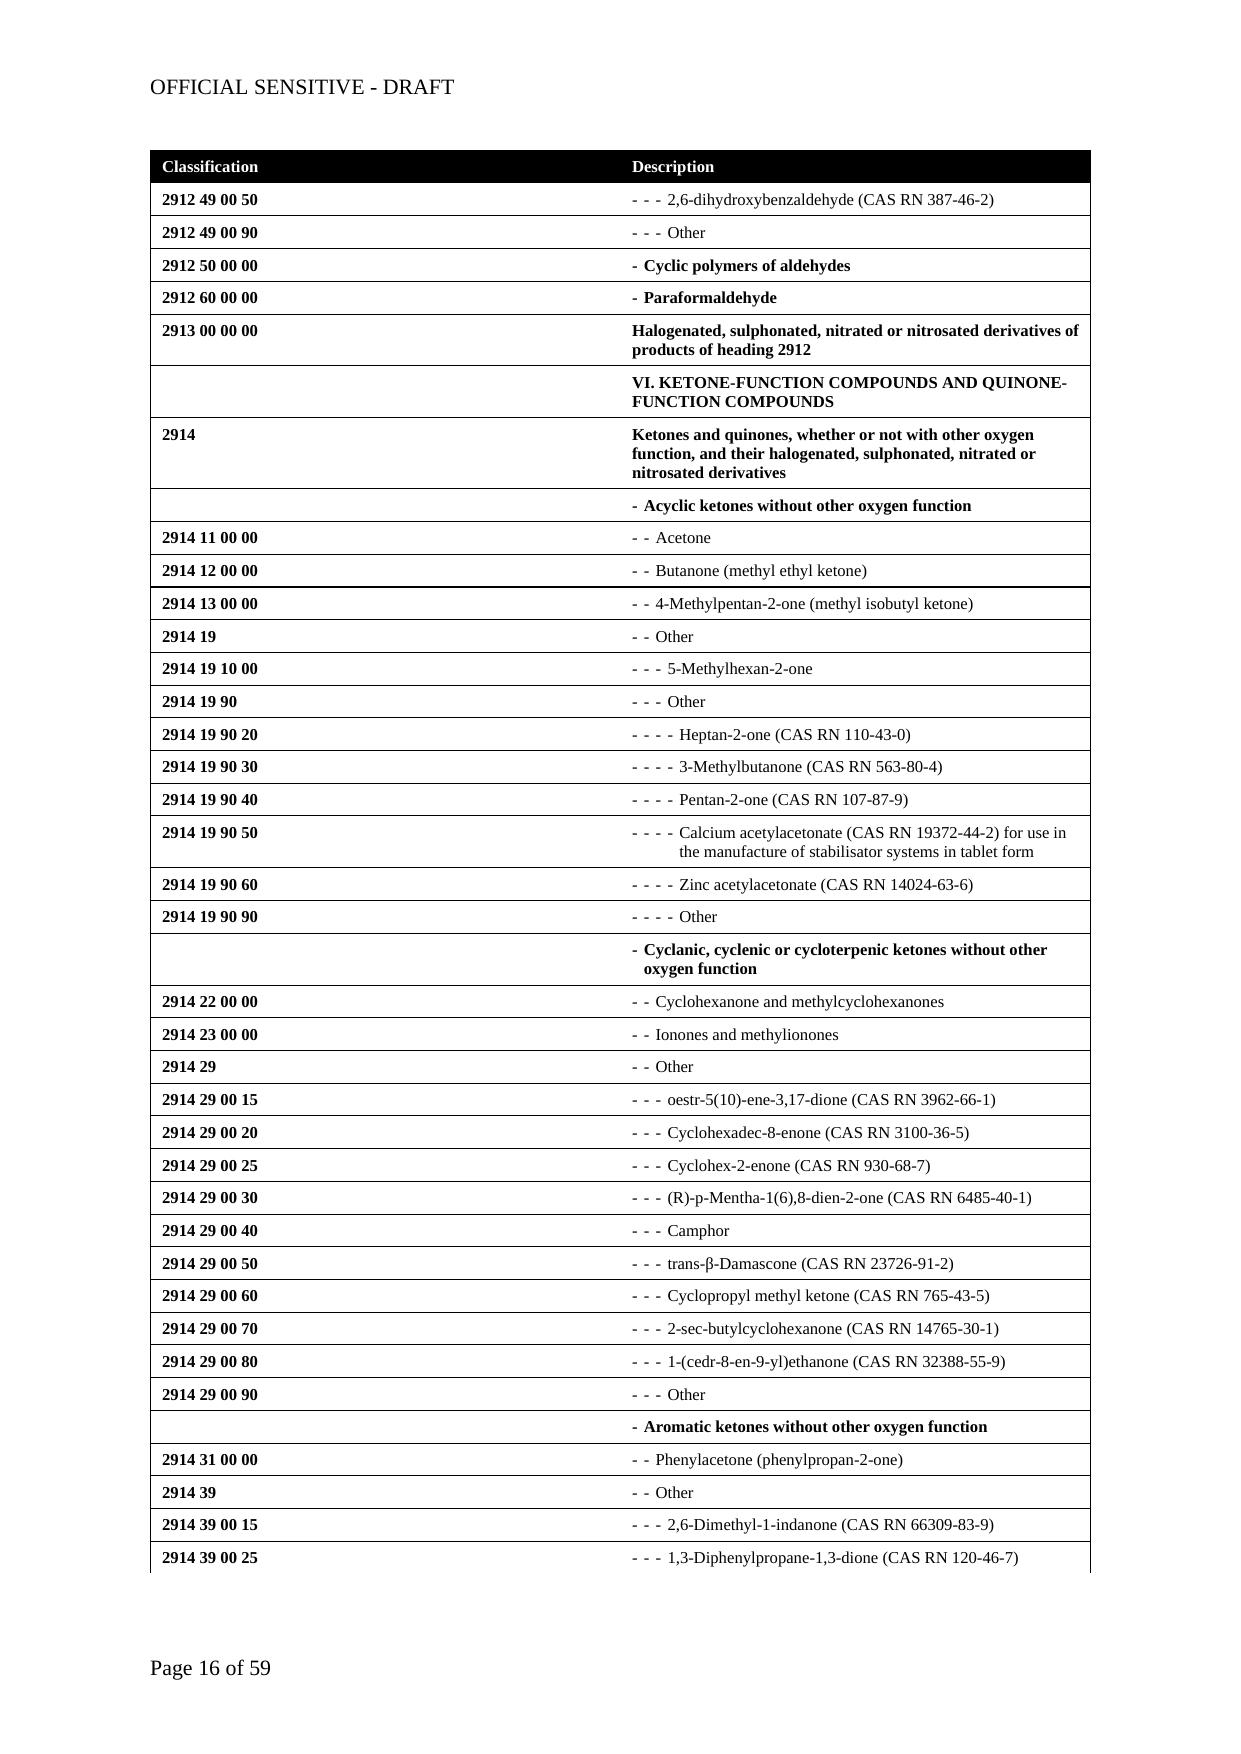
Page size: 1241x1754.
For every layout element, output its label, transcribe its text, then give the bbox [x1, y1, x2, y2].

table_cell - - - 2-sec-butylcyclohexanone (CAS RN 14765-30-1) [621, 1313, 1090, 1344]
table_cell 2912 60 00 00 [151, 282, 621, 313]
table_cell - - - - 3-Methylbutanone (CAS RN 563-80-4) [621, 751, 1090, 783]
table_cell 2914 29 00 80 [151, 1345, 621, 1377]
table_cell 2914 29 00 30 [151, 1182, 621, 1213]
table_cell - - Phenylacetone (phenylpropan-2-one) [621, 1444, 1090, 1475]
table_cell 2914 19 90 20 [151, 718, 621, 750]
table_cell 2914 22 00 00 [151, 986, 621, 1017]
table_cell 2914 19 10 00 [151, 653, 621, 684]
table_cell - - Acetone [621, 522, 1090, 554]
table_cell - - - Other [621, 686, 1090, 717]
table_cell 2914 29 00 40 [151, 1215, 621, 1246]
table_cell - - 4-Methylpentan-2-one (methyl isobutyl ketone) [621, 588, 1090, 619]
table_cell 2914 29 00 50 [151, 1247, 621, 1279]
table_cell 2914 29 00 60 [151, 1280, 621, 1312]
table_cell 2914 11 00 00 [151, 522, 621, 554]
table_cell [151, 934, 621, 984]
table_cell - - Ionones and methylionones [621, 1018, 1090, 1050]
table_cell - Cyclanic, cyclenic or cycloterpenic ketones without other oxygen function [621, 934, 1090, 984]
table_cell 2914 19 90 60 [151, 868, 621, 900]
table_cell - - - (R)-p-Mentha-1(6),8-dien-2-one (CAS RN 6485-40-1) [621, 1182, 1090, 1213]
table_cell - - - Cyclopropyl methyl ketone (CAS RN 765-43-5) [621, 1280, 1090, 1312]
table_cell 2914 29 00 90 [151, 1378, 621, 1410]
table_cell - - - oestr-5(10)-ene-3,17-dione (CAS RN 3962-66-1) [621, 1084, 1090, 1115]
table_cell - - - trans-β-Damascone (CAS RN 23726-91-2) [621, 1247, 1090, 1279]
table_cell - Cyclic polymers of aldehydes [621, 249, 1090, 281]
table_cell 2914 19 90 [151, 686, 621, 717]
table_cell - - - - Heptan-2-one (CAS RN 110-43-0) [621, 718, 1090, 750]
table_cell VI. KETONE-FUNCTION COMPOUNDS AND QUINONE-FUNCTION COMPOUNDS [621, 366, 1090, 417]
table_cell - - - - Pentan-2-one (CAS RN 107-87-9) [621, 784, 1090, 815]
table_cell 2913 00 00 00 [151, 315, 621, 365]
table_cell - - - Other [621, 1378, 1090, 1410]
table_cell [151, 489, 621, 521]
table_cell [151, 366, 621, 417]
table_cell - Aromatic ketones without other oxygen function [621, 1411, 1090, 1442]
table_cell 2914 31 00 00 [151, 1444, 621, 1475]
table_cell - - - Cyclohexadec-8-enone (CAS RN 3100-36-5) [621, 1116, 1090, 1148]
table_cell - - - Other [621, 216, 1090, 248]
table_cell 2914 39 00 15 [151, 1509, 621, 1541]
table_cell - - Other [621, 1476, 1090, 1508]
table_cell - - - - Zinc acetylacetonate (CAS RN 14024-63-6) [621, 868, 1090, 900]
table_cell - - Cyclohexanone and methylcyclohexanones [621, 986, 1090, 1017]
table_cell 2914 19 90 90 [151, 901, 621, 933]
table_cell 2912 50 00 00 [151, 249, 621, 281]
table_cell 2914 39 [151, 1476, 621, 1508]
table_cell 2914 13 00 00 [151, 588, 621, 619]
table_cell 2912 49 00 50 [151, 183, 621, 215]
table_cell 2914 23 00 00 [151, 1018, 621, 1050]
table_cell 2914 29 00 25 [151, 1149, 621, 1181]
table_cell - - - - Other [621, 901, 1090, 933]
table_cell Halogenated, sulphonated, nitrated or nitrosated derivatives of products of heading 2912 [621, 315, 1090, 365]
table_cell - - Other [621, 620, 1090, 652]
table_cell - - - - Calcium acetylacetonate (CAS RN 19372-44-2) for use in the manufacture of stabilisator systems in tablet form [621, 816, 1090, 867]
table_cell - Paraformaldehyde [621, 282, 1090, 313]
table_cell - - Butanone (methyl ethyl ketone) [621, 555, 1090, 586]
table_cell - - - Camphor [621, 1215, 1090, 1246]
table_cell 2914 19 90 30 [151, 751, 621, 783]
table_cell [151, 1411, 621, 1442]
table_cell 2914 12 00 00 [151, 555, 621, 586]
table_cell - - - 2,6-dihydroxybenzaldehyde (CAS RN 387-46-2) [621, 183, 1090, 215]
table_cell 2914 [151, 418, 621, 488]
table_cell 2914 39 00 25 [151, 1542, 621, 1573]
table_header Description [621, 151, 1090, 183]
table_cell - - - 5-Methylhexan-2-one [621, 653, 1090, 684]
table_cell - - - Cyclohex-2-enone (CAS RN 930-68-7) [621, 1149, 1090, 1181]
table_cell - - - 1-(cedr-8-en-9-yl)ethanone (CAS RN 32388-55-9) [621, 1345, 1090, 1377]
table_cell 2914 29 00 70 [151, 1313, 621, 1344]
table_cell - Acyclic ketones without other oxygen function [621, 489, 1090, 521]
table_header Classification [151, 151, 621, 183]
table_cell Ketones and quinones, whether or not with other oxygen function, and their halogenated, sulphonated, nitrated or nitrosated derivatives [621, 418, 1090, 488]
table_cell - - - 2,6-Dimethyl-1-indanone (CAS RN 66309-83-9) [621, 1509, 1090, 1541]
table_cell - - Other [621, 1051, 1090, 1083]
table_cell 2912 49 00 90 [151, 216, 621, 248]
table_cell 2914 19 90 40 [151, 784, 621, 815]
table_cell 2914 29 00 20 [151, 1116, 621, 1148]
table_cell - - - 1,3-Diphenylpropane-1,3-dione (CAS RN 120-46-7) [621, 1542, 1090, 1573]
table_cell 2914 19 [151, 620, 621, 652]
table_cell 2914 29 00 15 [151, 1084, 621, 1115]
table_cell 2914 19 90 50 [151, 816, 621, 867]
table_cell 2914 29 [151, 1051, 621, 1083]
